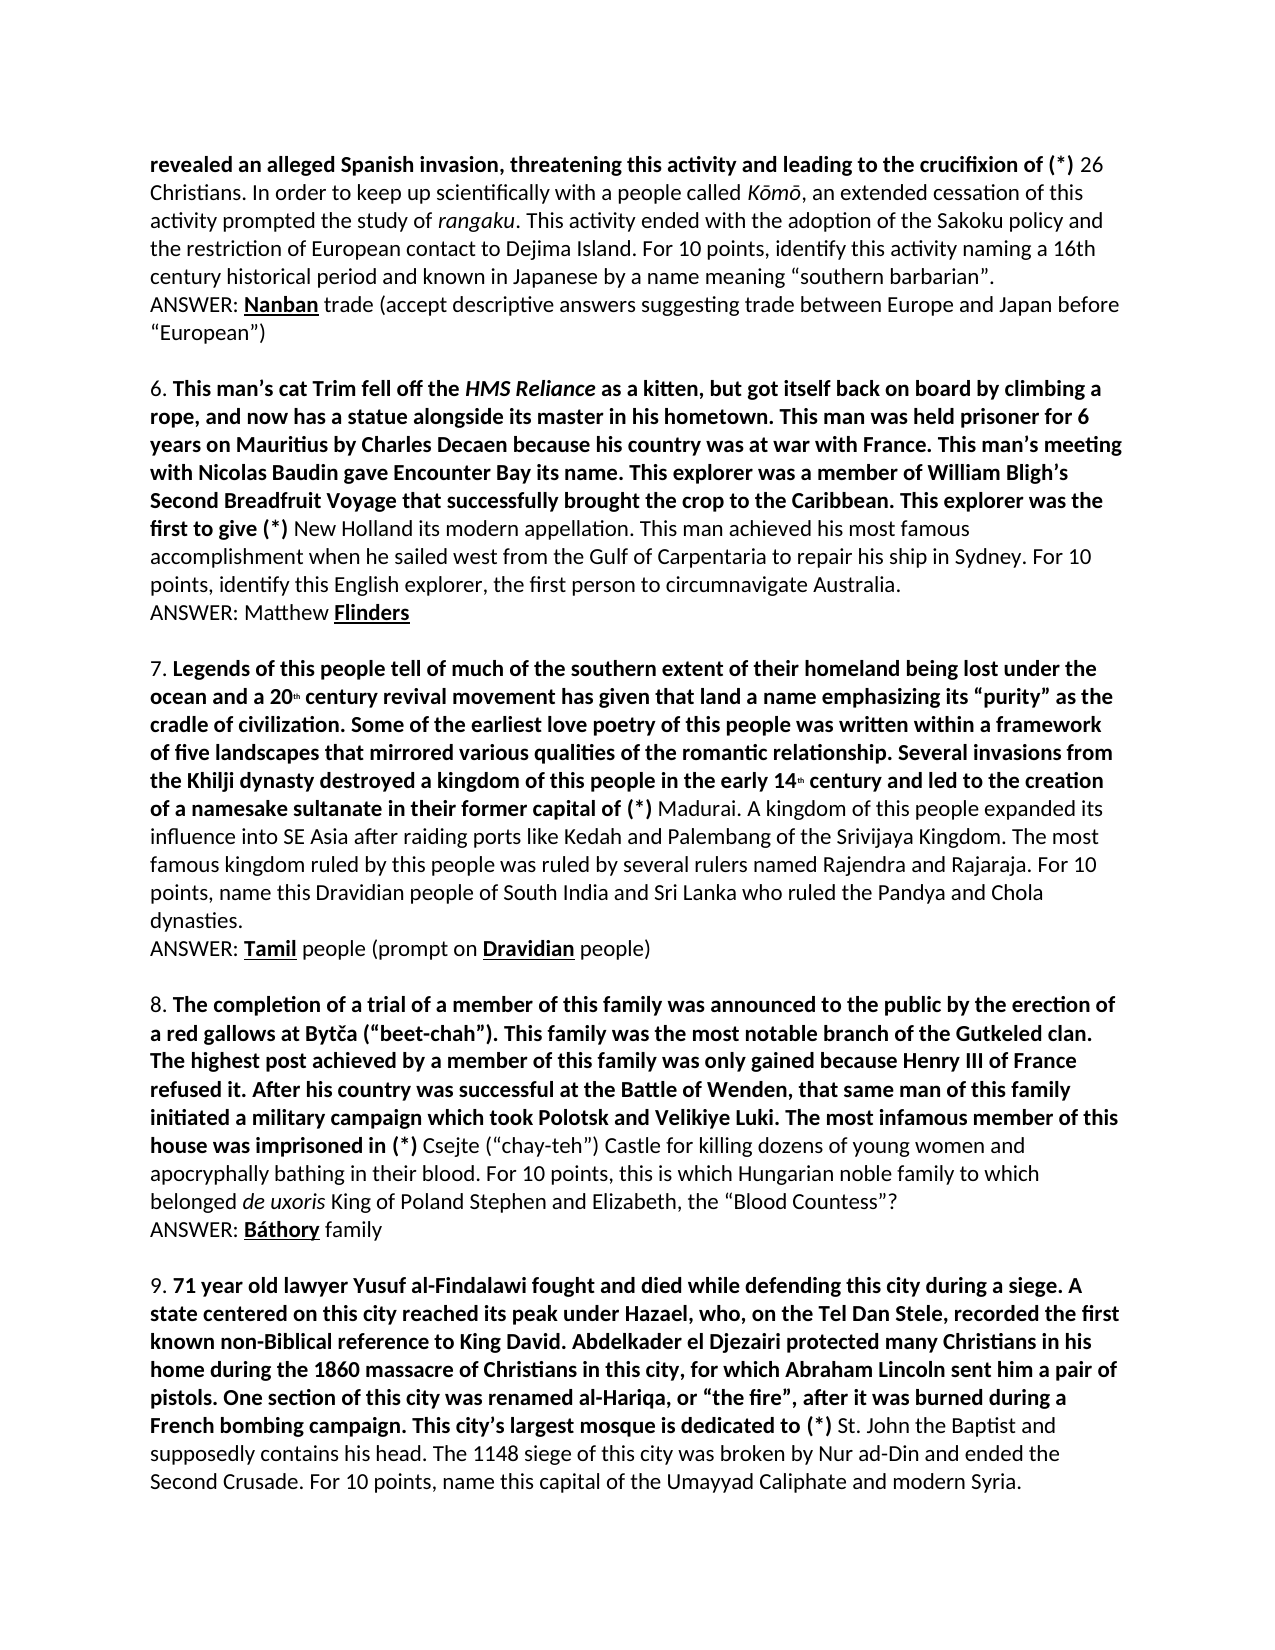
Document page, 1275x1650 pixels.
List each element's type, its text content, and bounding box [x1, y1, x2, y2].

text ANSWER: Báthory family [150, 1215, 1125, 1243]
text ANSWER: Nanban trade (accept descriptive answers suggesting trade between Europe and Japan before “European”) [150, 290, 1125, 346]
text 9. 71 year old lawyer Yusuf al-Findalawi fought and died while defending this city during a siege. A state centered on this city reached its peak under Hazael, who, on the Tel Dan Stele, recorded the first known non-Biblical reference to King David. Abdelkader el Djezairi protected many Christians in his home during the 1860 massacre of Christians in this city, for which Abraham Lincoln sent him a pair of pistols. One section of this city was renamed al-Hariqa, or “the fire”, after it was burned during a French bombing campaign. This city’s largest mosque is dedicated to (*) St. John the Baptist and supposedly contains his head. The 1148 siege of this city was broken by Nur ad-Din and ended the Second Crusade. For 10 points, name this capital of the Umayyad Caliphate and modern Syria. [150, 1271, 1125, 1495]
text ANSWER: Tamil people (prompt on Dravidian people) [150, 934, 1125, 963]
text 8. The completion of a trial of a member of this family was announced to the public by the erection of a red gallows at Bytča (“beet-chah”). This family was the most notable branch of the Gutkeled clan. The highest post achieved by a member of this family was only gained because Henry III of France refused it. After his country was successful at the Battle of Wenden, that same man of this family initiated a military campaign which took Polotsk and Velikiye Luki. The most infamous member of this house was imprisoned in (*) Csejte (“chay-teh”) Castle for killing dozens of young women and apocryphally bathing in their blood. For 10 points, this is which Hungarian noble family to which belonged de uxoris King of Poland Stephen and Elizabeth, the “Blood Countess”? [150, 991, 1125, 1215]
text ANSWER: Matthew Flinders [150, 598, 1125, 626]
text 7. Legends of this people tell of much of the southern extent of their homeland being lost under the ocean and a 20th century revival movement has given that land a name emphasizing its “purity” as the cradle of civilization. Some of the earliest love poetry of this people was written within a framework of five landscapes that mirrored various qualities of the romantic relationship. Several invasions from the Khilji dynasty destroyed a kingdom of this people in the early 14th century and led to the creation of a namesake sultanate in their former capital of (*) Madurai. A kingdom of this people expanded its influence into SE Asia after raiding ports like Kedah and Palembang of the Srivijaya Kingdom. The most famous kingdom ruled by this people was ruled by several rulers named Rajendra and Rajaraja. For 10 points, name this Dravidian people of South India and Sri Lanka who ruled the Pandya and Chola dynasties. [150, 654, 1125, 934]
text 6. This man’s cat Trim fell off the HMS Reliance as a kitten, but got itself back on board by climbing a rope, and now has a statue alongside its master in his hometown. This man was held prisoner for 6 years on Mauritius by Charles Decaen because his country was at war with France. This man’s meeting with Nicolas Baudin gave Encounter Bay its name. This explorer was a member of William Bligh’s Second Breadfruit Voyage that successfully brought the crop to the Caribbean. This explorer was the first to give (*) New Holland its modern appellation. This man achieved his most famous accomplishment when he sailed west from the Gulf of Carpentaria to repair his ship in Sydney. For 10 points, identify this English explorer, the first person to circumnavigate Australia. [150, 374, 1125, 598]
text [150, 150, 1125, 290]
